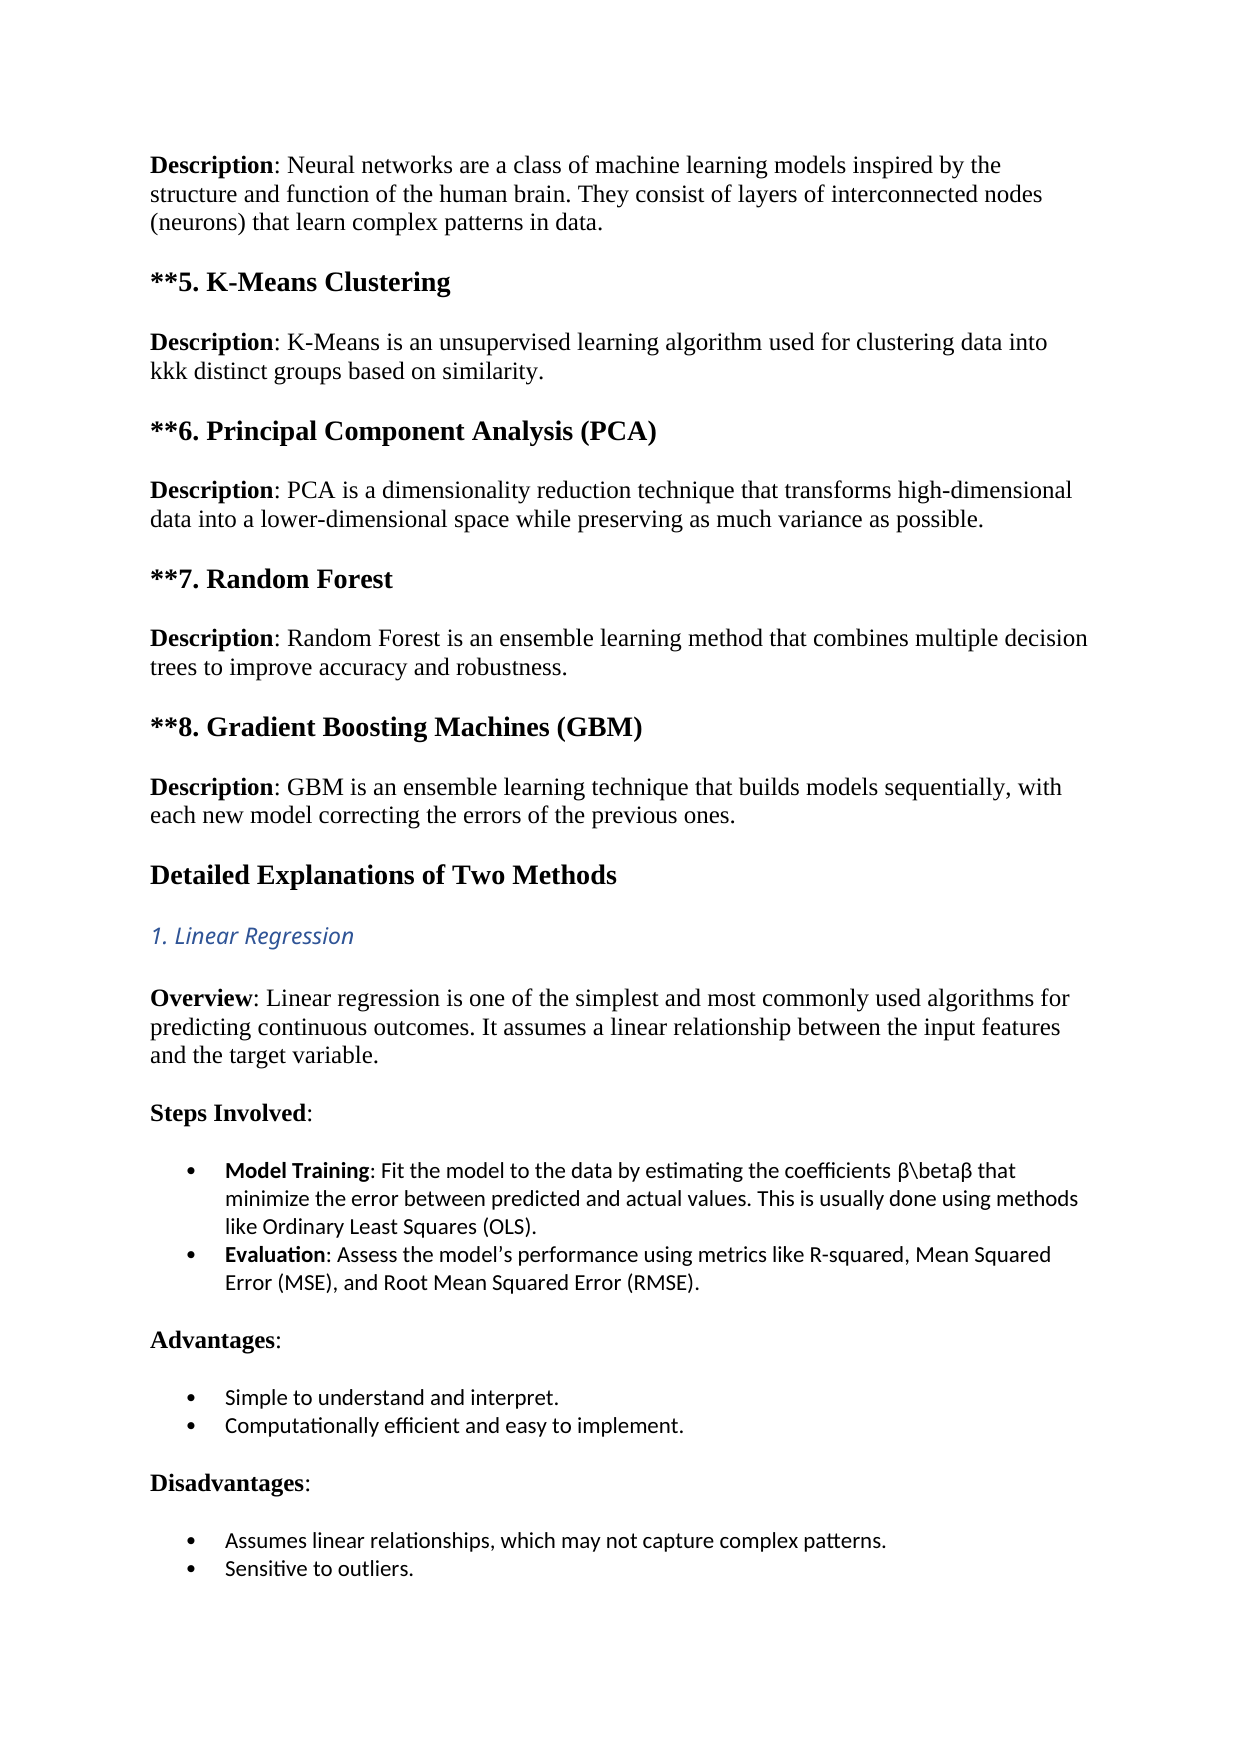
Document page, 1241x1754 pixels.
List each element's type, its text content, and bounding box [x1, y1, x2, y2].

subtitle **6. Principal Component Analysis (PCA) [150, 414, 1090, 446]
subtitle **7. Random Forest [150, 562, 1090, 594]
text Description: Random Forest is an ensemble learning method that combines multiple decision trees to improve accuracy and robustness. [150, 623, 1090, 681]
list Simple to understand and interpret. [187, 1383, 1090, 1411]
text Disadvantages: [150, 1468, 1090, 1497]
text Description: PCA is a dimensionality reduction technique that transforms high-dimensional data into a lower-dimensional space while preserving as much variance as possible. [150, 475, 1090, 533]
text Description: K-Means is an unsupervised learning algorithm used for clustering data into kkk distinct groups based on similarity. [150, 327, 1090, 384]
text Description: GBM is an ensemble learning technique that builds models sequentially, with each new model correcting the errors of the previous ones. [150, 772, 1090, 829]
text Description: Neural networks are a class of machine learning models inspired by the structure and function of the human brain. They consist of layers of interconnected nodes (neurons) that learn complex patterns in data. [150, 150, 1090, 236]
list Computationally efficient and easy to implement. [187, 1411, 1090, 1439]
list Sensitive to outliers. [187, 1554, 1090, 1582]
text Advantages: [150, 1325, 1090, 1354]
subtitle 1. Linear Regression [150, 920, 1090, 951]
subtitle **8. Gradient Boosting Machines (GBM) [150, 710, 1090, 742]
text Steps Involved: [150, 1098, 1090, 1127]
list Assumes linear relationships, which may not capture complex patterns. [187, 1526, 1090, 1554]
subtitle **5. K-Means Clustering [150, 265, 1090, 298]
list Model Training: Fit the model to the data by estimating the coefficients β\betaβ that minimize the error between predicted and actual values. This is usually done using methods like Ordinary Least Squares (OLS). [187, 1156, 1090, 1240]
text Overview: Linear regression is one of the simplest and most commonly used algorithms for predicting continuous outcomes. It assumes a linear relationship between the input features and the target variable. [150, 983, 1090, 1069]
subtitle Detailed Explanations of Two Methods [150, 858, 1090, 891]
list Evaluation: Assess the model’s performance using metrics like R-squared, Mean Squared Error (MSE), and Root Mean Squared Error (RMSE). [187, 1240, 1090, 1296]
